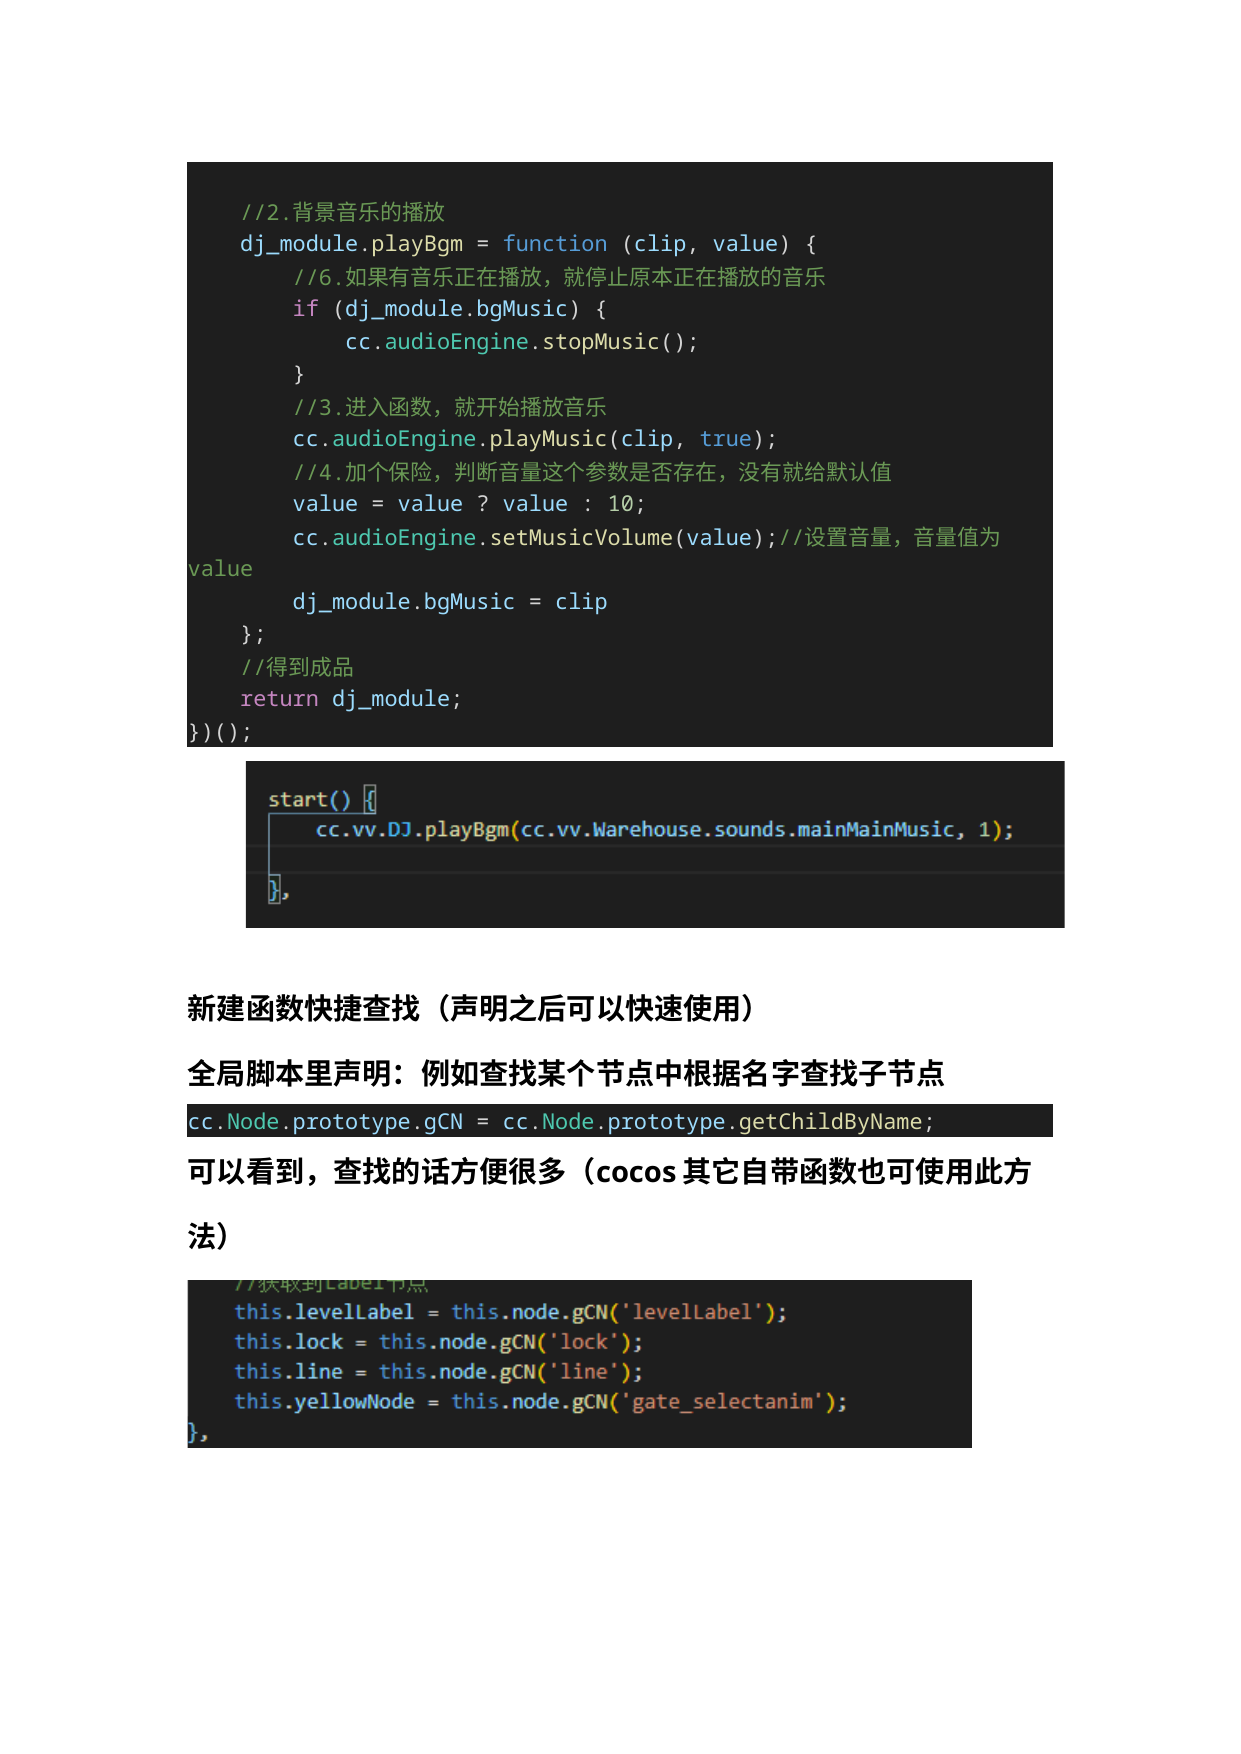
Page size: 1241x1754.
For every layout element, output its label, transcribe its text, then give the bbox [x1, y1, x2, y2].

text //2.背景音乐的播放 [187, 194, 1053, 227]
text //6.如果有音乐正在播放，就停止原本正在播放的音乐 [187, 259, 1053, 292]
text 全局脚本里声明：例如查找某个节点中根据名字查找子节点 [187, 1039, 1053, 1104]
text value = value ? value : 10; [187, 487, 1053, 519]
text cc.audioEngine.stopMusic(); [187, 324, 1053, 357]
picture [187, 1280, 972, 1448]
text //4.加个保险，判断音量这个参数是否存在，没有就给默认值 [187, 454, 1053, 487]
text //3.进入函数，就开始播放音乐 [187, 389, 1053, 422]
text })(); [187, 714, 1053, 747]
text //得到成品 [187, 649, 1053, 682]
text if (dj_module.bgMusic) { [187, 292, 1053, 324]
text cc.audioEngine.playMusic(clip, true); [187, 422, 1053, 454]
text return dj_module; [187, 682, 1053, 714]
text cc.audioEngine.setMusicVolume(value);//设置音量，音量值为value [187, 519, 1053, 584]
text dj_module.playBgm = function (clip, value) { [187, 227, 1053, 259]
text 可以看到，查找的话方便很多（cocos其它自带函数也可使用此方法） [187, 1137, 1053, 1267]
text }; [187, 617, 1053, 649]
text dj_module.bgMusic = clip [187, 584, 1053, 617]
picture [245, 761, 1065, 928]
text 新建函数快捷查找（声明之后可以快速使用） [187, 974, 1053, 1039]
text cc.Node.prototype.gCN = cc.Node.prototype.getChildByName; [187, 1104, 1053, 1137]
text } [187, 357, 1053, 389]
